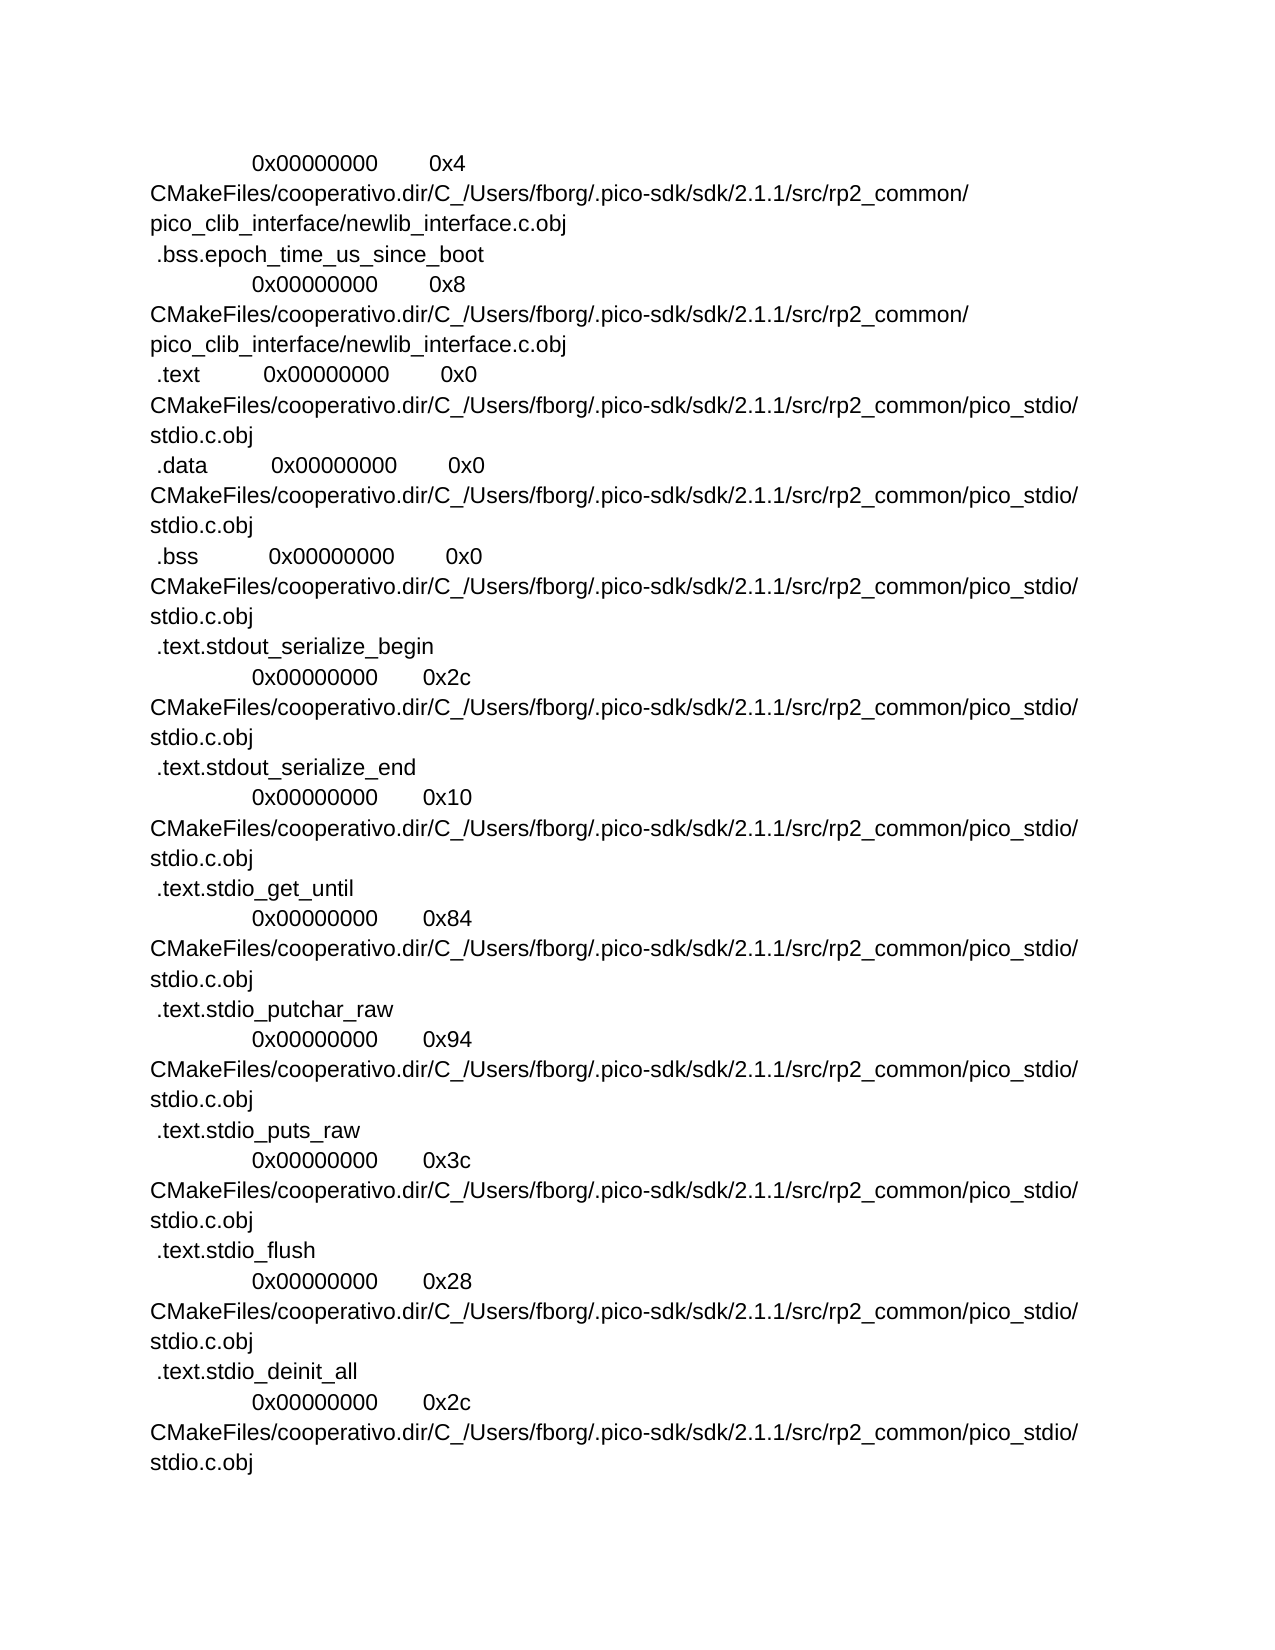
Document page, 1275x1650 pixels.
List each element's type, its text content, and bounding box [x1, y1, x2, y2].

text 0x00000000 0x2c CMakeFiles/cooperativo.dir/C_/Users/fborg/.pico-sdk/sdk/2.1.1/src/rp2_common/pico_stdio/stdio.c.obj [150, 663, 1125, 750]
text 0x00000000 0x94 CMakeFiles/cooperativo.dir/C_/Users/fborg/.pico-sdk/sdk/2.1.1/src/rp2_common/pico_stdio/stdio.c.obj [150, 1026, 1125, 1113]
text 0x00000000 0x3c CMakeFiles/cooperativo.dir/C_/Users/fborg/.pico-sdk/sdk/2.1.1/src/rp2_common/pico_stdio/stdio.c.obj [150, 1147, 1125, 1234]
text .text.stdout_serialize_end [150, 754, 1125, 781]
text 0x00000000 0x84 CMakeFiles/cooperativo.dir/C_/Users/fborg/.pico-sdk/sdk/2.1.1/src/rp2_common/pico_stdio/stdio.c.obj [150, 905, 1125, 992]
text .bss 0x00000000 0x0 CMakeFiles/cooperativo.dir/C_/Users/fborg/.pico-sdk/sdk/2.1.1/src/rp2_common/pico_stdio/stdio.c.obj [150, 543, 1125, 629]
text 0x00000000 0x2c CMakeFiles/cooperativo.dir/C_/Users/fborg/.pico-sdk/sdk/2.1.1/src/rp2_common/pico_stdio/stdio.c.obj [150, 1388, 1125, 1475]
text .text.stdout_serialize_begin [150, 633, 1125, 660]
text 0x00000000 0x4 CMakeFiles/cooperativo.dir/C_/Users/fborg/.pico-sdk/sdk/2.1.1/src/rp2_common/pico_clib_interface/newlib_interface.c.obj [150, 150, 1125, 237]
text .text.stdio_flush [150, 1237, 1125, 1264]
text .text.stdio_get_until [150, 875, 1125, 901]
text .text.stdio_puts_raw [150, 1117, 1125, 1143]
text .bss.epoch_time_us_since_boot [150, 241, 1125, 267]
text 0x00000000 0x28 CMakeFiles/cooperativo.dir/C_/Users/fborg/.pico-sdk/sdk/2.1.1/src/rp2_common/pico_stdio/stdio.c.obj [150, 1268, 1125, 1354]
text .text.stdio_deinit_all [150, 1358, 1125, 1385]
text .text.stdio_putchar_raw [150, 996, 1125, 1022]
text .data 0x00000000 0x0 CMakeFiles/cooperativo.dir/C_/Users/fborg/.pico-sdk/sdk/2.1.1/src/rp2_common/pico_stdio/stdio.c.obj [150, 452, 1125, 539]
text .text 0x00000000 0x0 CMakeFiles/cooperativo.dir/C_/Users/fborg/.pico-sdk/sdk/2.1.1/src/rp2_common/pico_stdio/stdio.c.obj [150, 361, 1125, 448]
text 0x00000000 0x8 CMakeFiles/cooperativo.dir/C_/Users/fborg/.pico-sdk/sdk/2.1.1/src/rp2_common/pico_clib_interface/newlib_interface.c.obj [150, 271, 1125, 358]
text 0x00000000 0x10 CMakeFiles/cooperativo.dir/C_/Users/fborg/.pico-sdk/sdk/2.1.1/src/rp2_common/pico_stdio/stdio.c.obj [150, 784, 1125, 871]
